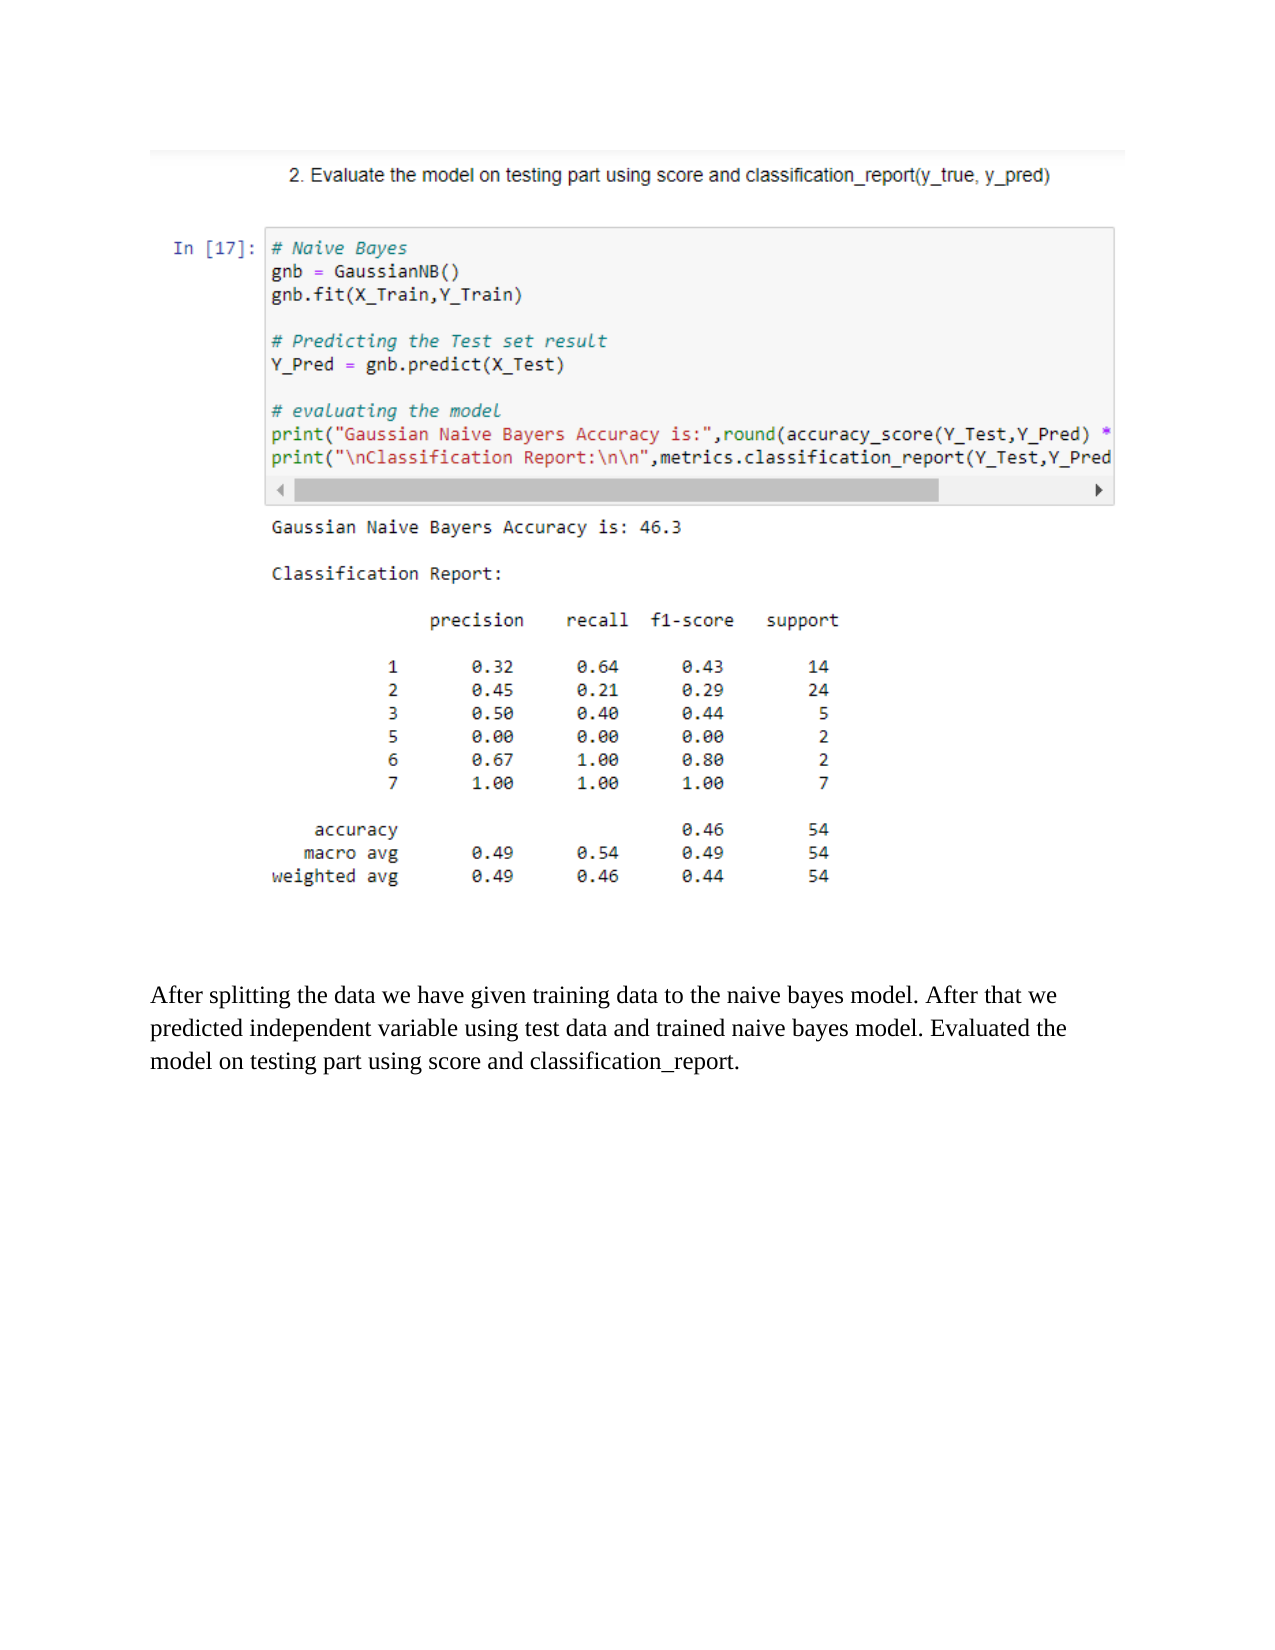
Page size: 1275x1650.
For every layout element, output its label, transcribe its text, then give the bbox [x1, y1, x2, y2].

text After splitting the data we have given training data to the naive bayes model. After that we predicted independent variable using test data and trained naive bayes model. Evaluated the model on testing part using score and classification_report. [150, 980, 1125, 1075]
picture [150, 150, 1125, 911]
